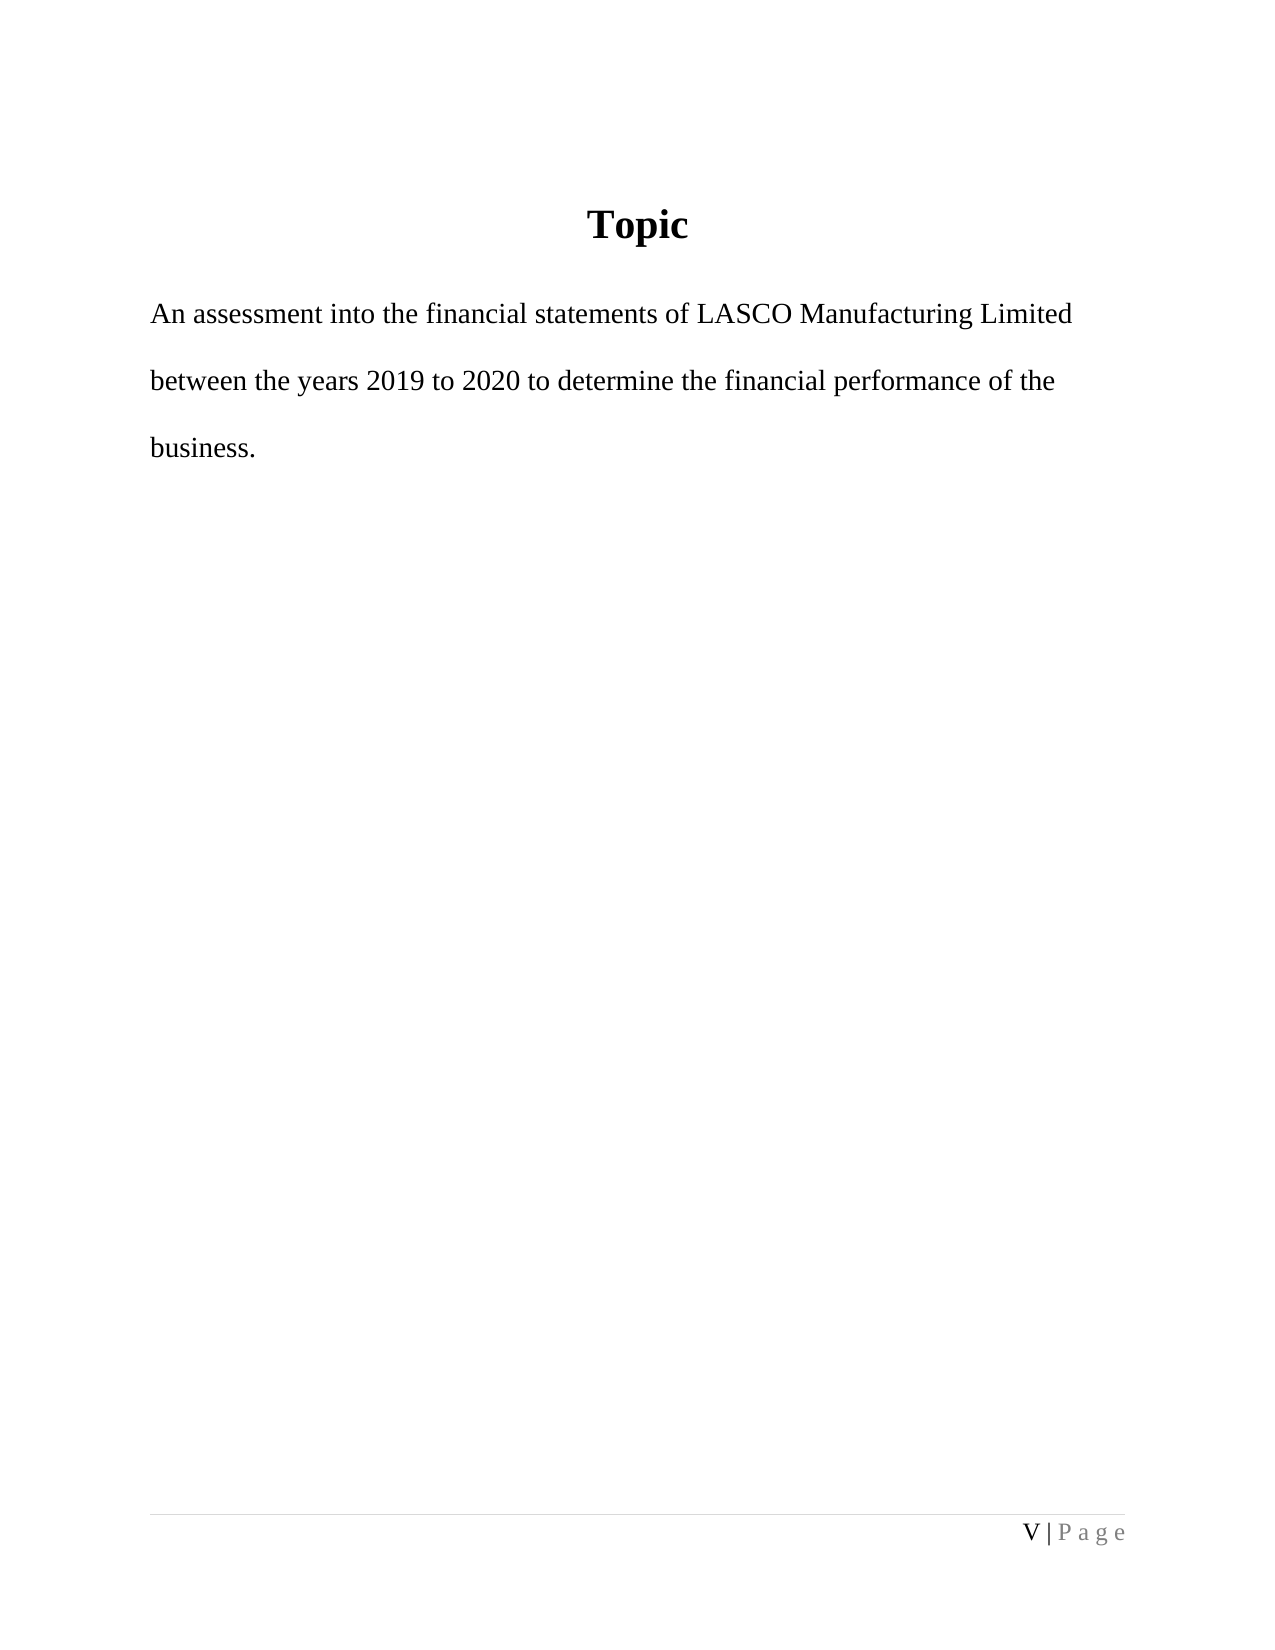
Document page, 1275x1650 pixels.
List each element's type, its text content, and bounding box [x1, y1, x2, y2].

text An assessment into the financial statements of LASCO Manufacturing Limited between the years 2019 to 2020 to determine the financial performance of the business. [150, 296, 1125, 463]
subtitle Topic [150, 200, 1125, 248]
